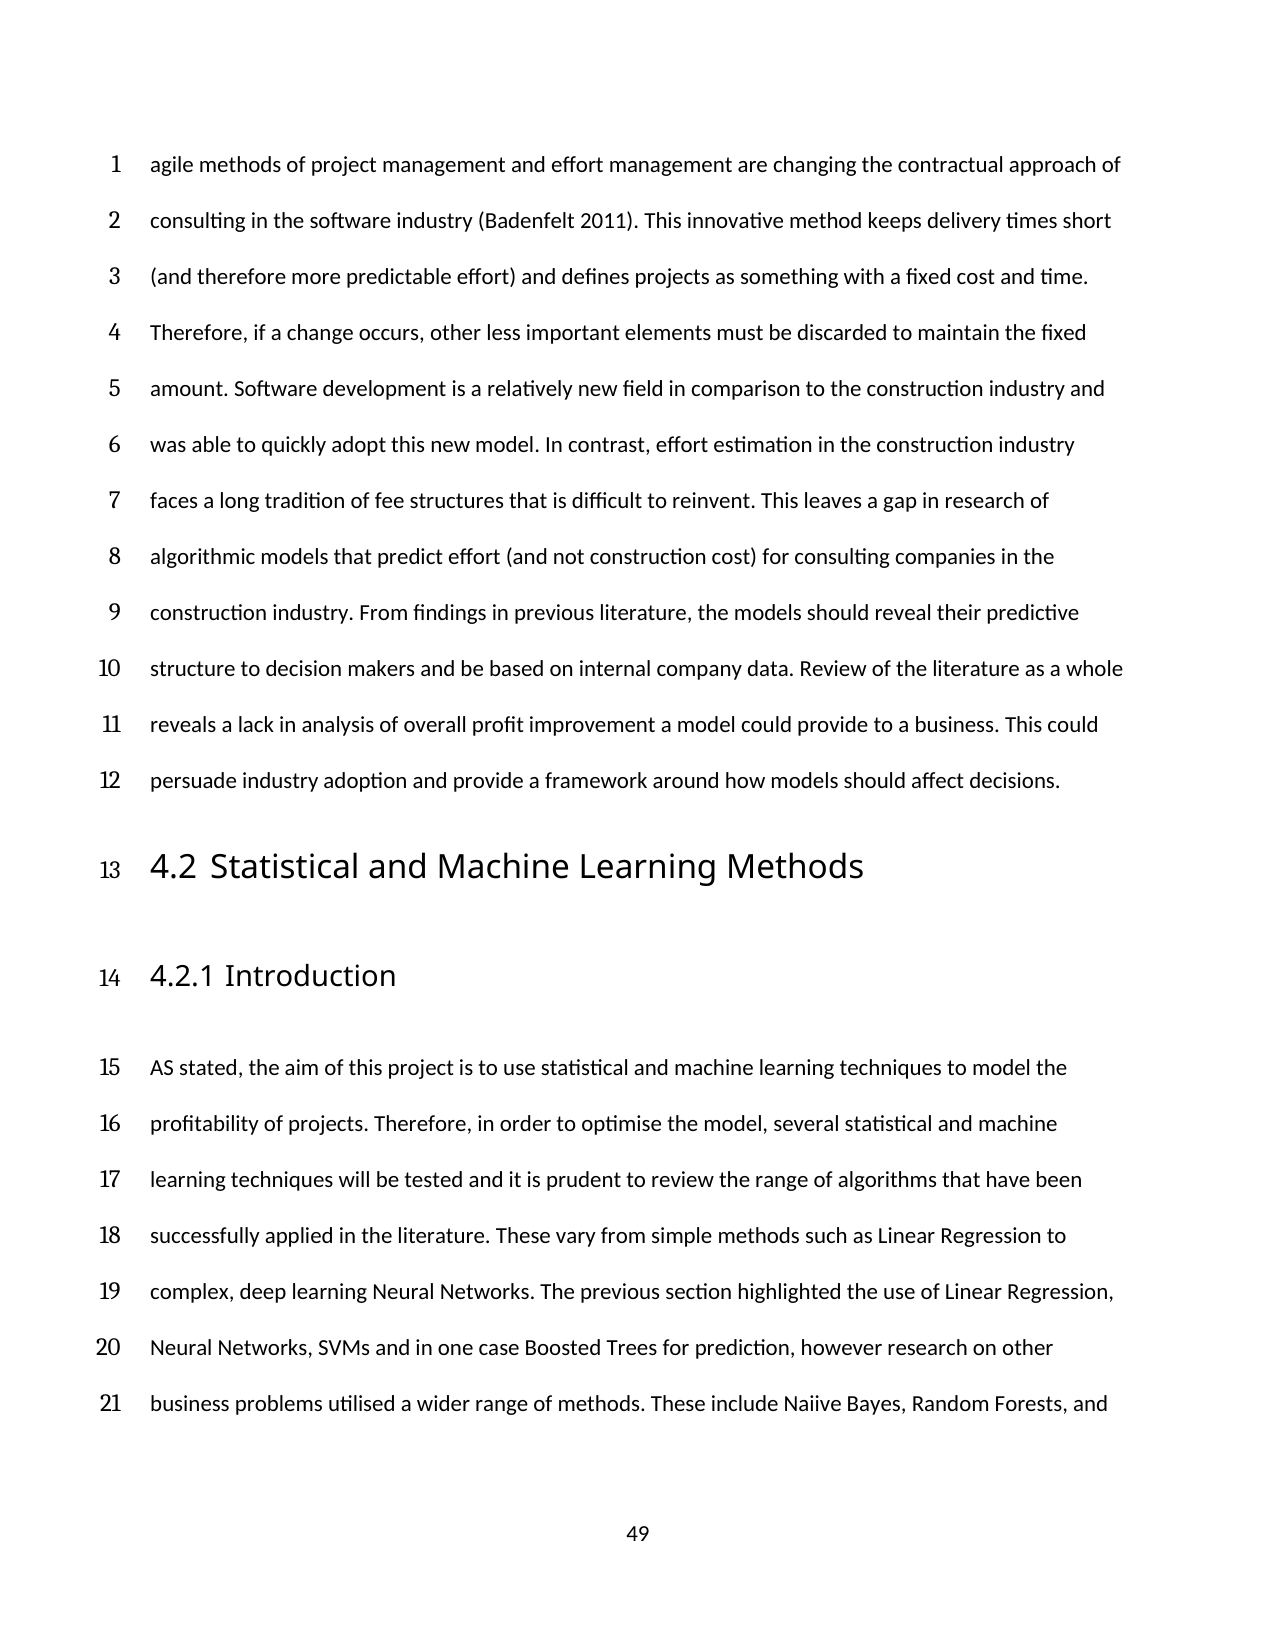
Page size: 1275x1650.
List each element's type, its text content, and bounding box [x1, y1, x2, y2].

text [150, 1053, 1125, 1417]
subtitle Statistical and Machine Learning Methods [150, 843, 1125, 889]
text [150, 150, 1125, 794]
subtitle Introduction [150, 955, 1125, 995]
